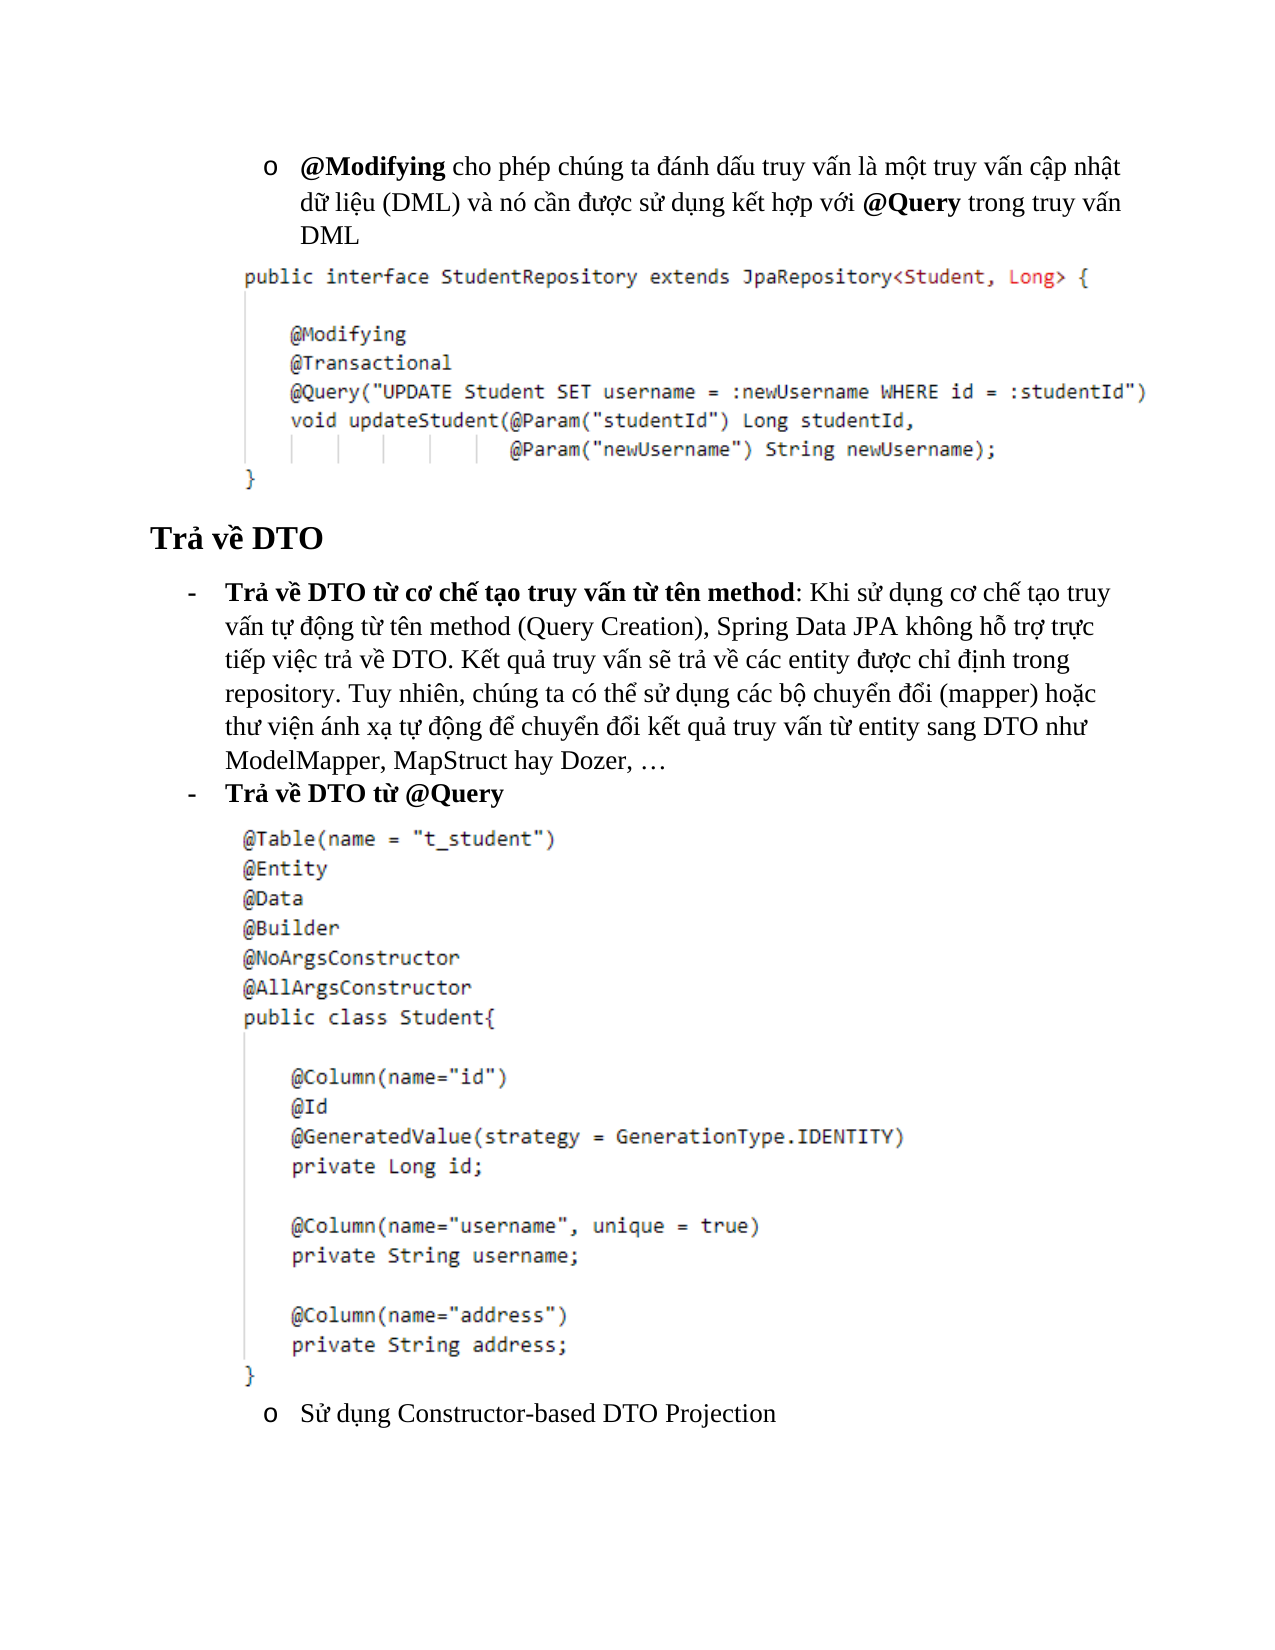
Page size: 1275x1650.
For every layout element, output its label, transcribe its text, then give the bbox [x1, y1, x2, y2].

list Trả về DTO từ cơ chế tạo truy vấn từ tên method: Khi sử dụng cơ chế tạo truy vấn tự động từ tên method (Query Creation), Spring Data JPA không hỗ trợ trực tiếp việc trả về DTO. Kết quả truy vấn sẽ trả về các entity được chỉ định trong repository. Tuy nhiên, chúng ta có thể sử dụng các bộ chuyển đổi (mapper) hoặc thư viện ánh xạ tự động để chuyển đổi kết quả truy vấn từ entity sang DTO như ModelMapper, MapStruct hay Dozer, … [187, 576, 1125, 775]
list @Modifying cho phép chúng ta đánh dấu truy vấn là một truy vấn cập nhật dữ liệu (DML) và nó cần được sử dụng kết hợp với @Query trong truy vấn DML [262, 150, 1125, 251]
list Trả về DTO từ @Query [187, 777, 1125, 808]
text Trả về DTO [150, 518, 1125, 556]
picture [225, 811, 930, 1396]
list Sử dụng Constructor-based DTO Projection [262, 1398, 1125, 1431]
picture [225, 252, 1164, 500]
